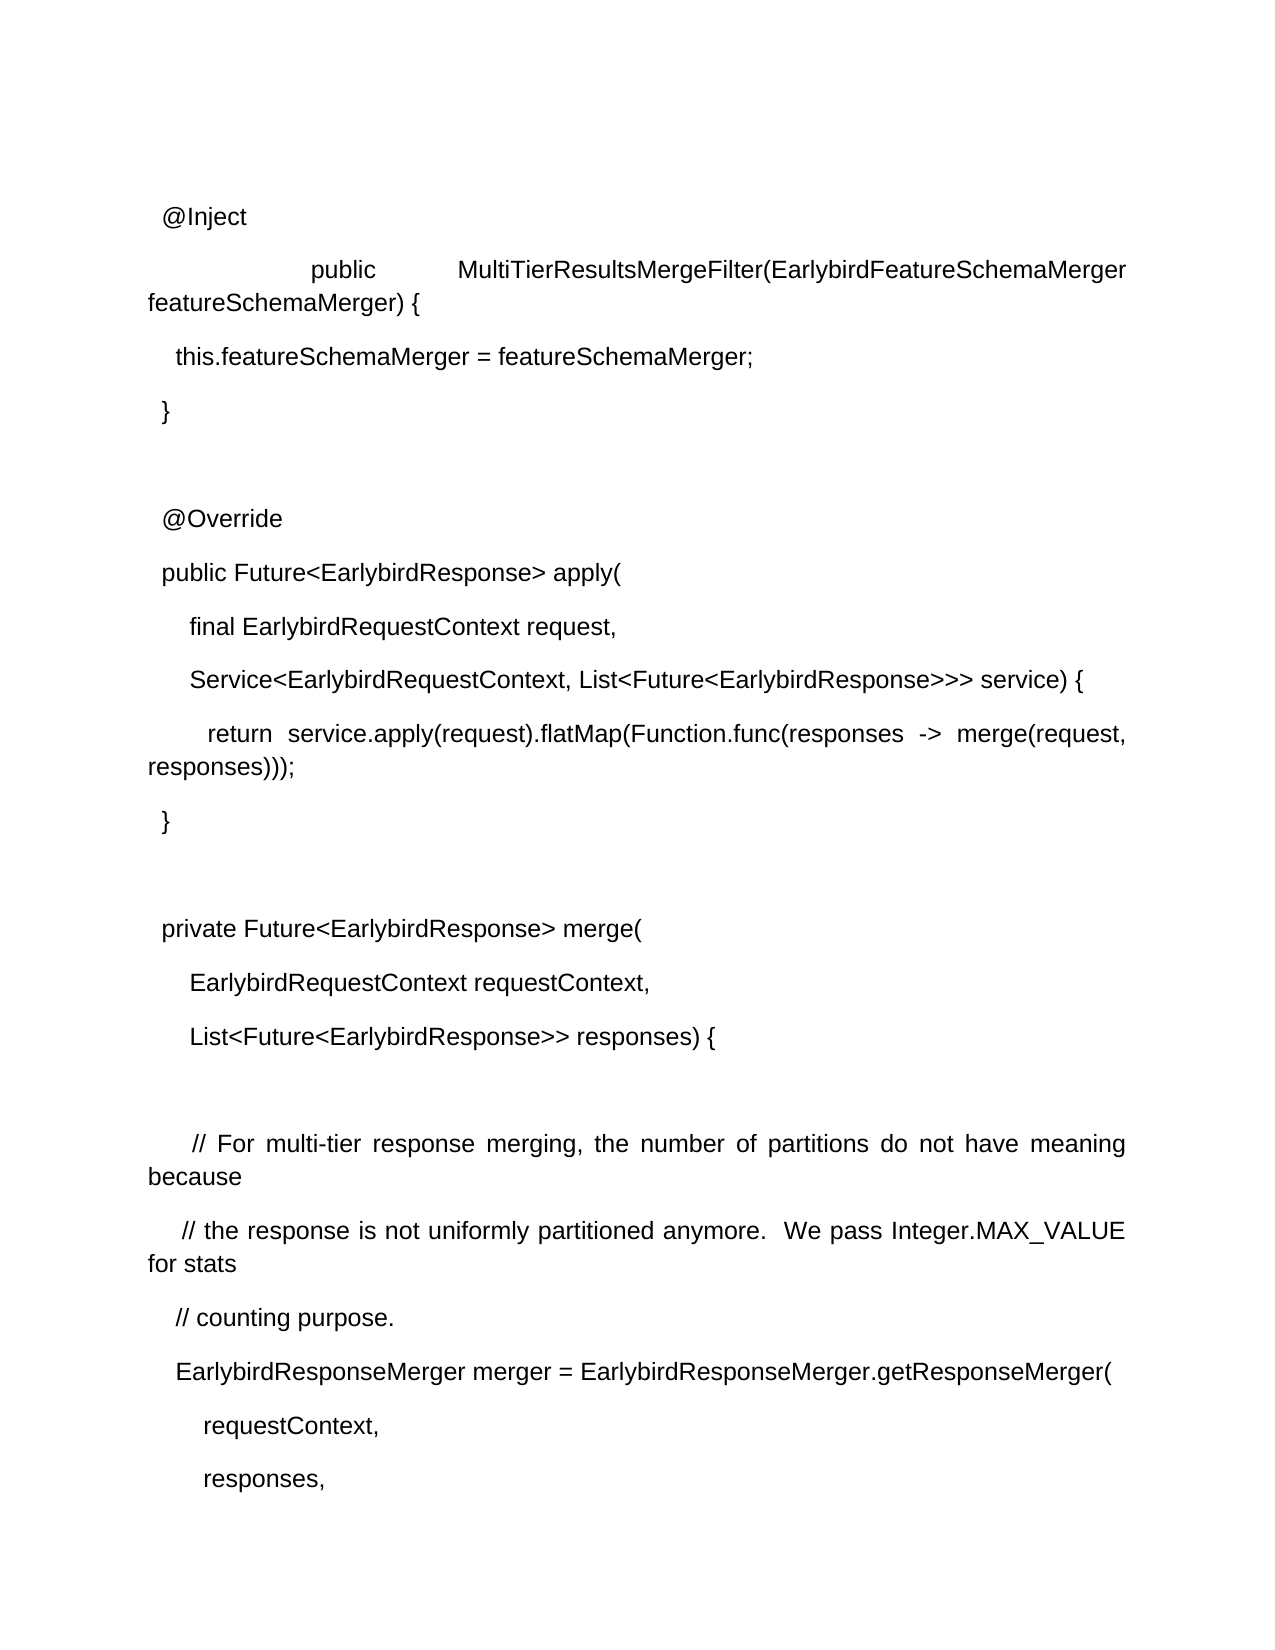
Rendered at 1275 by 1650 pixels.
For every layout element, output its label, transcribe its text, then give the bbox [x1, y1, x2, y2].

text // counting purpose. [148, 1303, 1127, 1332]
text EarlybirdResponseMerger merger = EarlybirdResponseMerger.getResponseMerger( [148, 1357, 1127, 1386]
text } [148, 396, 1127, 425]
text // For multi-tier response merging, the number of partitions do not have meaning because [148, 1129, 1127, 1191]
text public MultiTierResultsMergeFilter(EarlybirdFeatureSchemaMerger featureSchemaMerger) { [148, 255, 1127, 317]
text @Inject [148, 201, 1127, 230]
text private Future<EarlybirdResponse> merge( [148, 914, 1127, 942]
text requestContext, [148, 1411, 1127, 1439]
text final EarlybirdRequestContext request, [148, 611, 1127, 640]
text @Override [148, 504, 1127, 532]
text } [148, 806, 1127, 835]
text return service.apply(request).flatMap(Function.func(responses -> merge(request, responses))); [148, 719, 1127, 781]
text public Future<EarlybirdResponse> apply( [148, 558, 1127, 586]
text List<Future<EarlybirdResponse>> responses) { [148, 1021, 1127, 1050]
text responses, [148, 1464, 1127, 1493]
text Service<EarlybirdRequestContext, List<Future<EarlybirdResponse>>> service) { [148, 665, 1127, 694]
text this.featureSchemaMerger = featureSchemaMerger; [148, 342, 1127, 371]
text // the response is not uniformly partitioned anymore. We pass Integer.MAX_VALUE for stats [148, 1216, 1127, 1278]
text EarlybirdRequestContext requestContext, [148, 968, 1127, 996]
